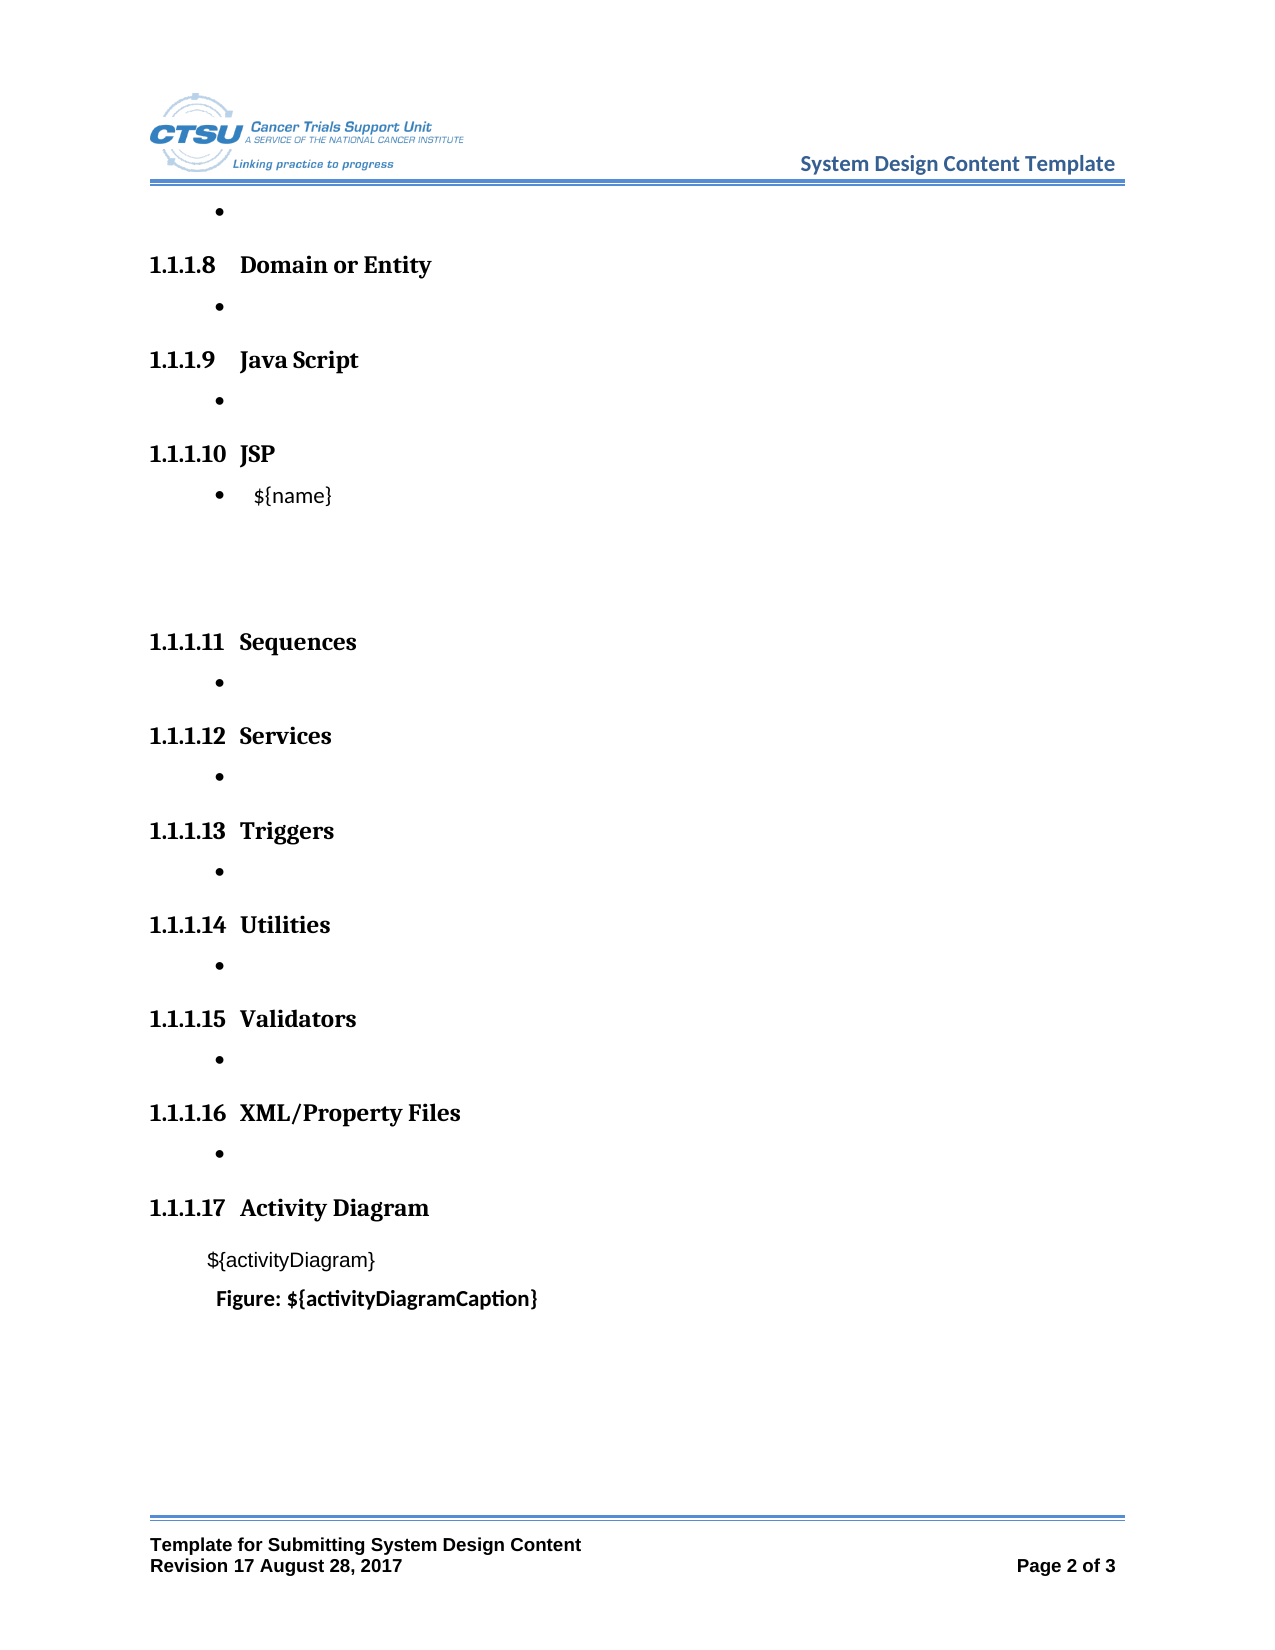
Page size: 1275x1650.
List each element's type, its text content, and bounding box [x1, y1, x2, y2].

subtitle Domain or Entity [150, 251, 1125, 280]
subtitle Triggers [150, 817, 1125, 845]
text ${activityDiagram} [207, 1247, 1125, 1271]
subtitle Sequences [150, 628, 1125, 657]
picture [150, 93, 464, 172]
text Figure: ${activityDiagramCaption} [216, 1284, 1125, 1312]
subtitle Java Script [150, 346, 1125, 374]
subtitle JSP [150, 440, 1125, 469]
subtitle Activity Diagram [150, 1194, 1125, 1222]
subtitle Validators [150, 1005, 1125, 1034]
table_header ${name} [139, 481, 1055, 526]
subtitle Utilities [150, 911, 1125, 939]
subtitle XML/Property Files [150, 1099, 1125, 1128]
subtitle Services [150, 722, 1125, 751]
